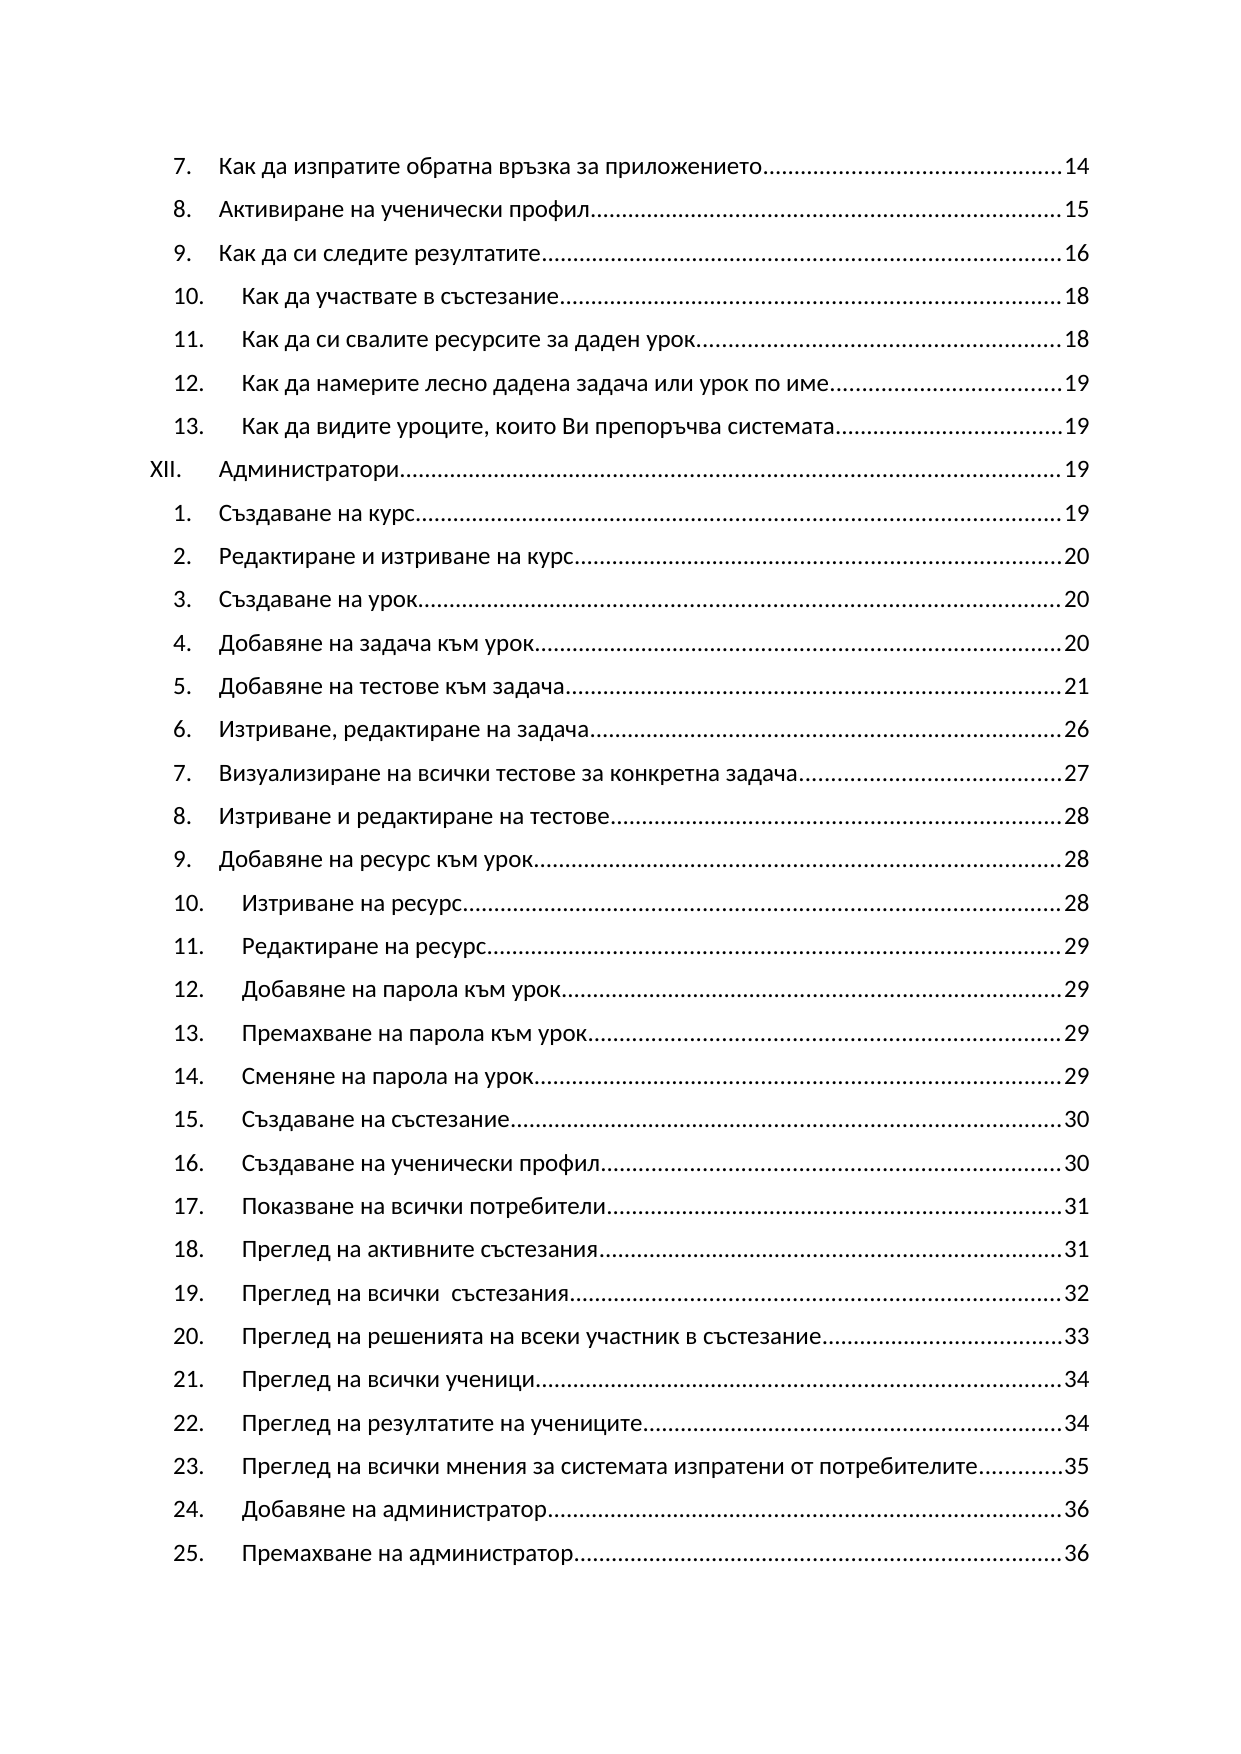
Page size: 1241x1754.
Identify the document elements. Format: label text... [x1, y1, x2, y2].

text 6. Изтриване, редактиране на задача 26 [173, 713, 1090, 744]
text 15. Създаване на състезание 30 [173, 1103, 1090, 1134]
text 22. Преглед на резултатите на учениците 34 [173, 1407, 1090, 1437]
text 11. Как да си свалите ресурсите за даден урок 18 [173, 323, 1090, 354]
text 3. Създаване на урок 20 [173, 583, 1090, 614]
text 20. Преглед на решенията на всеки участник в състезание 33 [173, 1320, 1090, 1351]
text 21. Преглед на всички ученици 34 [173, 1363, 1090, 1394]
text 24. Добавяне на администратор 36 [173, 1493, 1090, 1524]
text 2. Редактиране и изтриване на курс 20 [173, 540, 1090, 571]
text 1. Създаване на курс 19 [173, 497, 1090, 527]
text 12. Как да намерите лесно дадена задача или урок по име 19 [173, 367, 1090, 397]
text 13. Премахване на парола към урок 29 [173, 1017, 1090, 1047]
text 4. Добавяне на задача към урок 20 [173, 627, 1090, 657]
text 9. Добавяне на ресурс към урок 28 [173, 843, 1090, 874]
text 10. Как да участвате в състезание 18 [173, 280, 1090, 311]
text 10. Изтриване на ресурс 28 [173, 887, 1090, 917]
text 17. Показване на всички потребители 31 [173, 1190, 1090, 1221]
text 7. Визуализиране на всички тестове за конкретна задача 27 [173, 757, 1090, 787]
text 8. Изтриване и редактиране на тестове 28 [173, 800, 1090, 831]
text 13. Как да видите уроците, които Ви препоръчва системата 19 [173, 410, 1090, 441]
text 23. Преглед на всички мнения за системата изпратени от потребителите 35 [173, 1450, 1090, 1481]
text 5. Добавяне на тестове към задача 21 [173, 670, 1090, 701]
text 9. Как да си следите резултатите 16 [173, 237, 1090, 267]
text 25. Премахване на администратор 36 [173, 1537, 1090, 1567]
text 18. Преглед на активните състезания 31 [173, 1233, 1090, 1264]
text 14. Сменяне на парола на урок 29 [173, 1060, 1090, 1091]
text 19. Преглед на всички състезания 32 [173, 1277, 1090, 1307]
text 11. Редактиране на ресурс 29 [173, 930, 1090, 961]
text 7. Как да изпратите обратна връзка за приложението 14 [173, 150, 1090, 181]
text 12. Добавяне на парола към урок 29 [173, 973, 1090, 1004]
text XII. Администратори 19 [150, 453, 1090, 484]
text 16. Създаване на ученически профил 30 [173, 1147, 1090, 1177]
text 8. Активиране на ученически профил 15 [173, 193, 1090, 224]
